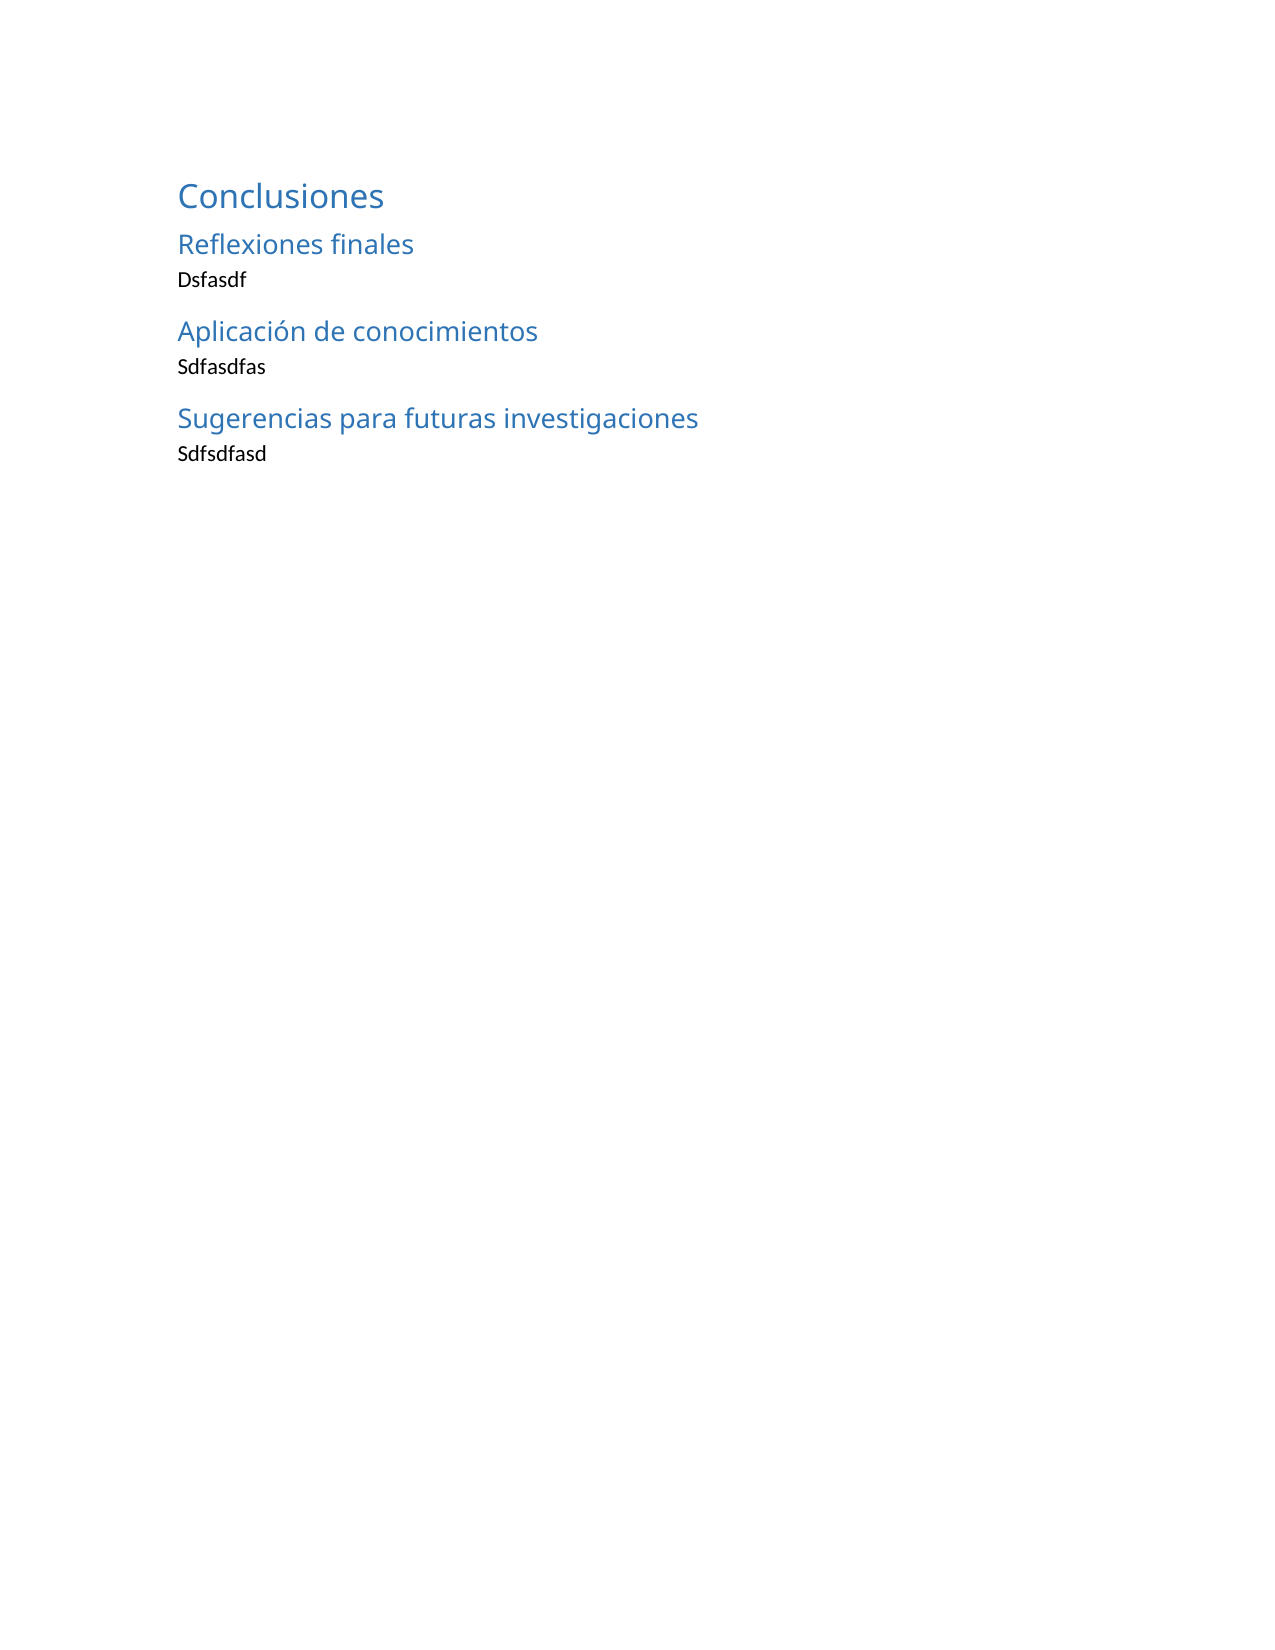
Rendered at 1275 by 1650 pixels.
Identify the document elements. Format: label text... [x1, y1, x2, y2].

text Sdfasdfas [177, 352, 1098, 380]
text Sdfsdfasd [177, 439, 1098, 467]
text Dsfasdf [177, 266, 1098, 293]
subtitle Reflexiones finales [177, 226, 1098, 263]
subtitle Aplicación de conocimientos [177, 312, 1098, 349]
subtitle Sugerencias para futuras investigaciones [177, 399, 1098, 436]
subtitle Conclusiones [177, 173, 1098, 218]
